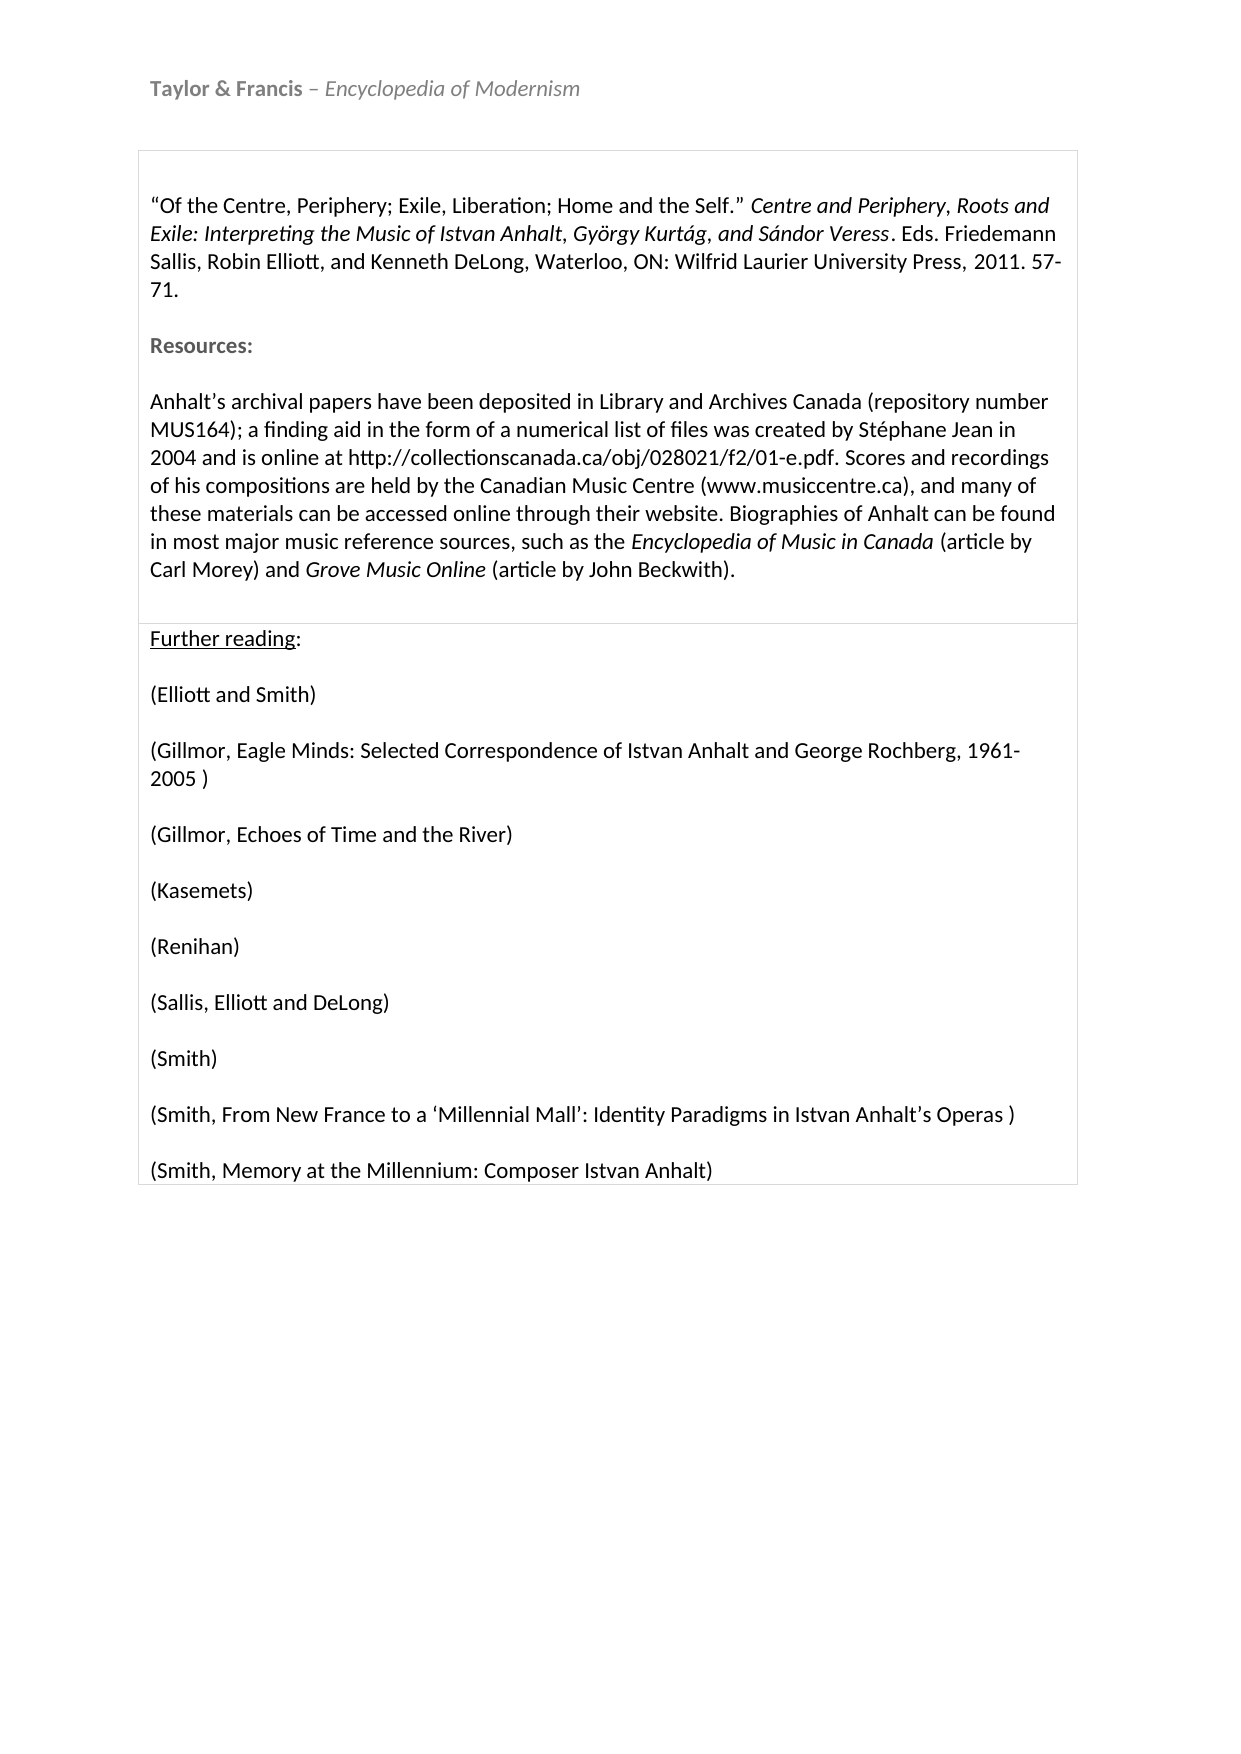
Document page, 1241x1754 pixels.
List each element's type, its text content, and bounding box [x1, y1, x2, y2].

table_cell Further reading: [139, 624, 1077, 1184]
